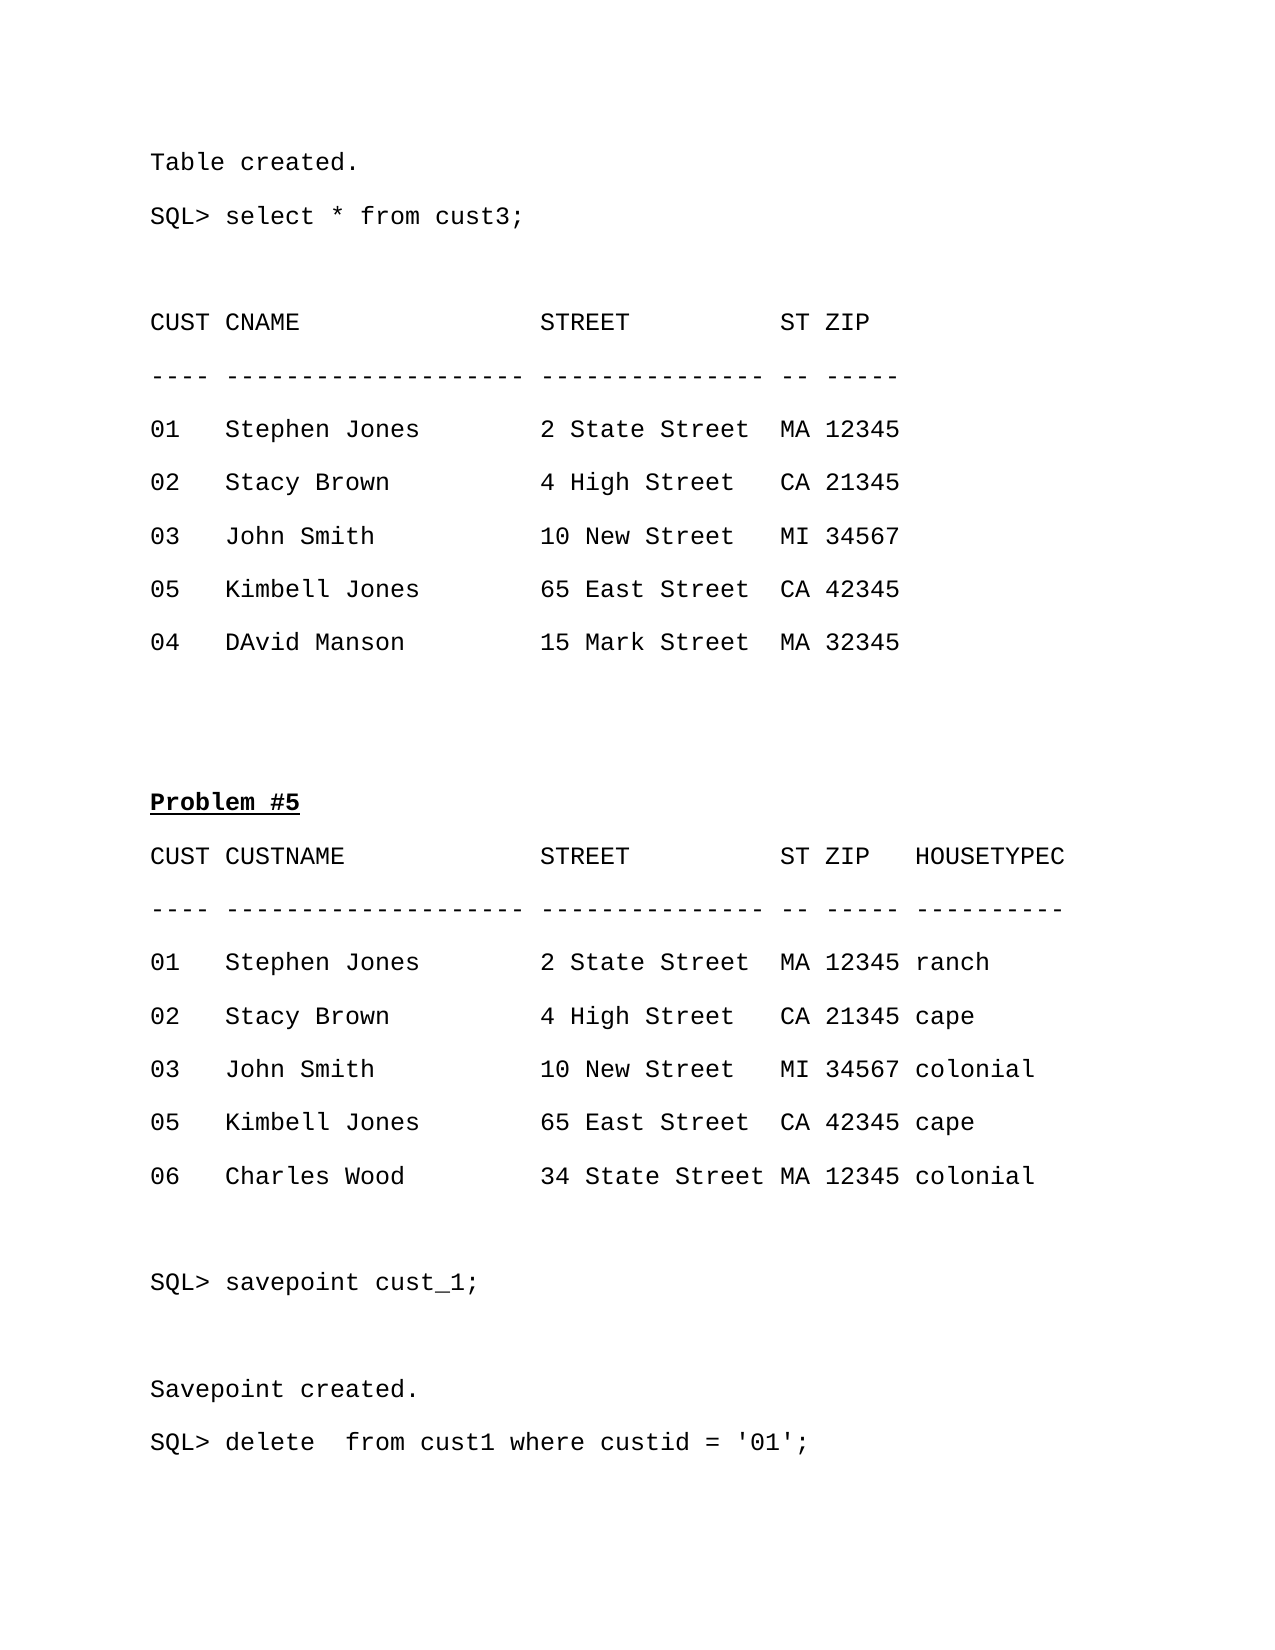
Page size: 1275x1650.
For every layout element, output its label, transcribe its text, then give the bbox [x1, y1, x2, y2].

text 01 Stephen Jones 2 State Street MA 12345 [150, 417, 1125, 445]
text 02 Stacy Brown 4 High Street CA 21345 [150, 470, 1125, 498]
text 05 Kimbell Jones 65 East Street CA 42345 cape [150, 1110, 1125, 1138]
text ---- -------------------- --------------- -- ----- ---------- [150, 897, 1125, 925]
text Problem #5 [150, 790, 1125, 818]
text 06 Charles Wood 34 State Street MA 12345 colonial [150, 1163, 1125, 1192]
text 01 Stephen Jones 2 State Street MA 12345 ranch [150, 950, 1125, 978]
text SQL> delete from cust1 where custid = '01'; [150, 1430, 1125, 1458]
text Savepoint created. [150, 1377, 1125, 1405]
text CUST CNAME STREET ST ZIP [150, 310, 1125, 338]
text CUST CUSTNAME STREET ST ZIP HOUSETYPEC [150, 843, 1125, 872]
text 03 John Smith 10 New Street MI 34567 colonial [150, 1057, 1125, 1085]
text 05 Kimbell Jones 65 East Street CA 42345 [150, 577, 1125, 605]
text Table created. [150, 150, 1125, 178]
text 02 Stacy Brown 4 High Street CA 21345 cape [150, 1003, 1125, 1032]
text SQL> savepoint cust_1; [150, 1270, 1125, 1298]
text SQL> select * from cust3; [150, 203, 1125, 232]
text 03 John Smith 10 New Street MI 34567 [150, 523, 1125, 552]
text 04 DAvid Manson 15 Mark Street MA 32345 [150, 630, 1125, 658]
text ---- -------------------- --------------- -- ----- [150, 363, 1125, 392]
